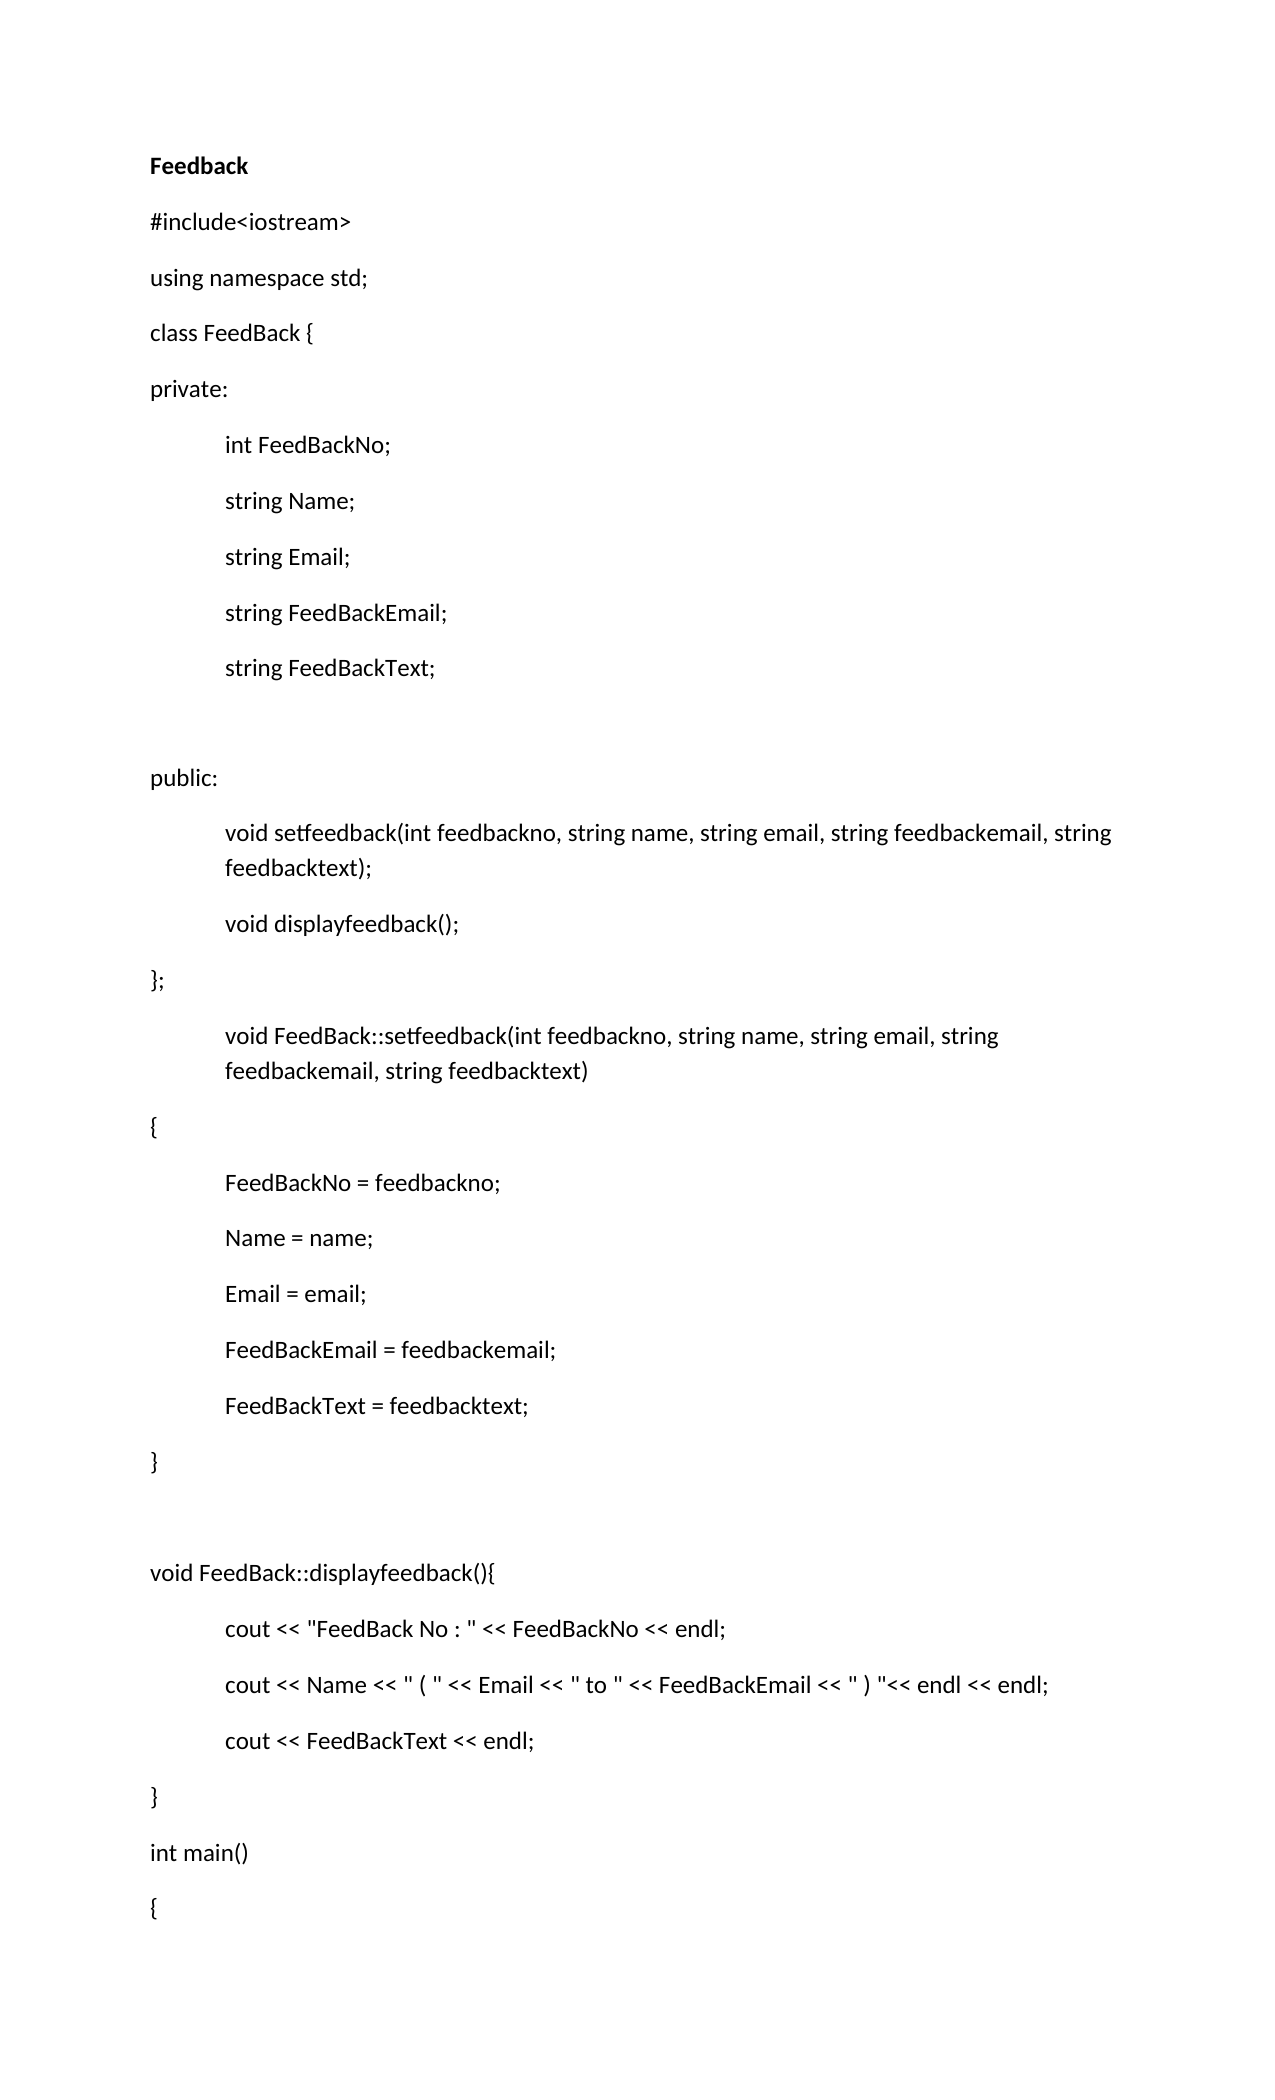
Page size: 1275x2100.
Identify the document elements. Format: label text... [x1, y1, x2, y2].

text void displayfeedback(); [150, 908, 1125, 939]
text void setfeedback(int feedbackno, string name, string email, string feedbackemail, string feedbacktext); [225, 817, 1125, 883]
text cout << "FeedBack No : " << FeedBackNo << endl; [150, 1613, 1125, 1644]
text FeedBackText = feedbacktext; [150, 1390, 1125, 1421]
text } [150, 1446, 1125, 1476]
text string Name; [150, 485, 1125, 516]
text public: [150, 762, 1125, 792]
text int FeedBackNo; [150, 429, 1125, 460]
text string FeedBackEmail; [150, 597, 1125, 627]
text void FeedBack::setfeedback(int feedbackno, string name, string email, string feedbackemail, string feedbacktext) [225, 1020, 1125, 1086]
text }; [150, 964, 1125, 995]
text #include<iostream> [150, 206, 1125, 236]
text Email = email; [150, 1278, 1125, 1309]
text string FeedBackText; [150, 652, 1125, 683]
text FeedBackEmail = feedbackemail; [150, 1334, 1125, 1365]
text private: [150, 373, 1125, 404]
text FeedBackNo = feedbackno; [150, 1167, 1125, 1197]
text int main() [150, 1837, 1125, 1867]
text using namespace std; [150, 262, 1125, 292]
text { [150, 1111, 1125, 1141]
text void FeedBack::displayfeedback(){ [150, 1557, 1125, 1588]
text Name = name; [150, 1222, 1125, 1253]
text string Email; [150, 541, 1125, 571]
text { [150, 1892, 1125, 1923]
text class FeedBack { [150, 317, 1125, 348]
text cout << FeedBackText << endl; [150, 1725, 1125, 1756]
text } [150, 1781, 1125, 1811]
text cout << Name << " ( " << Email << " to " << FeedBackEmail << " ) "<< endl << endl; [150, 1669, 1125, 1700]
text Feedback [150, 150, 1125, 181]
